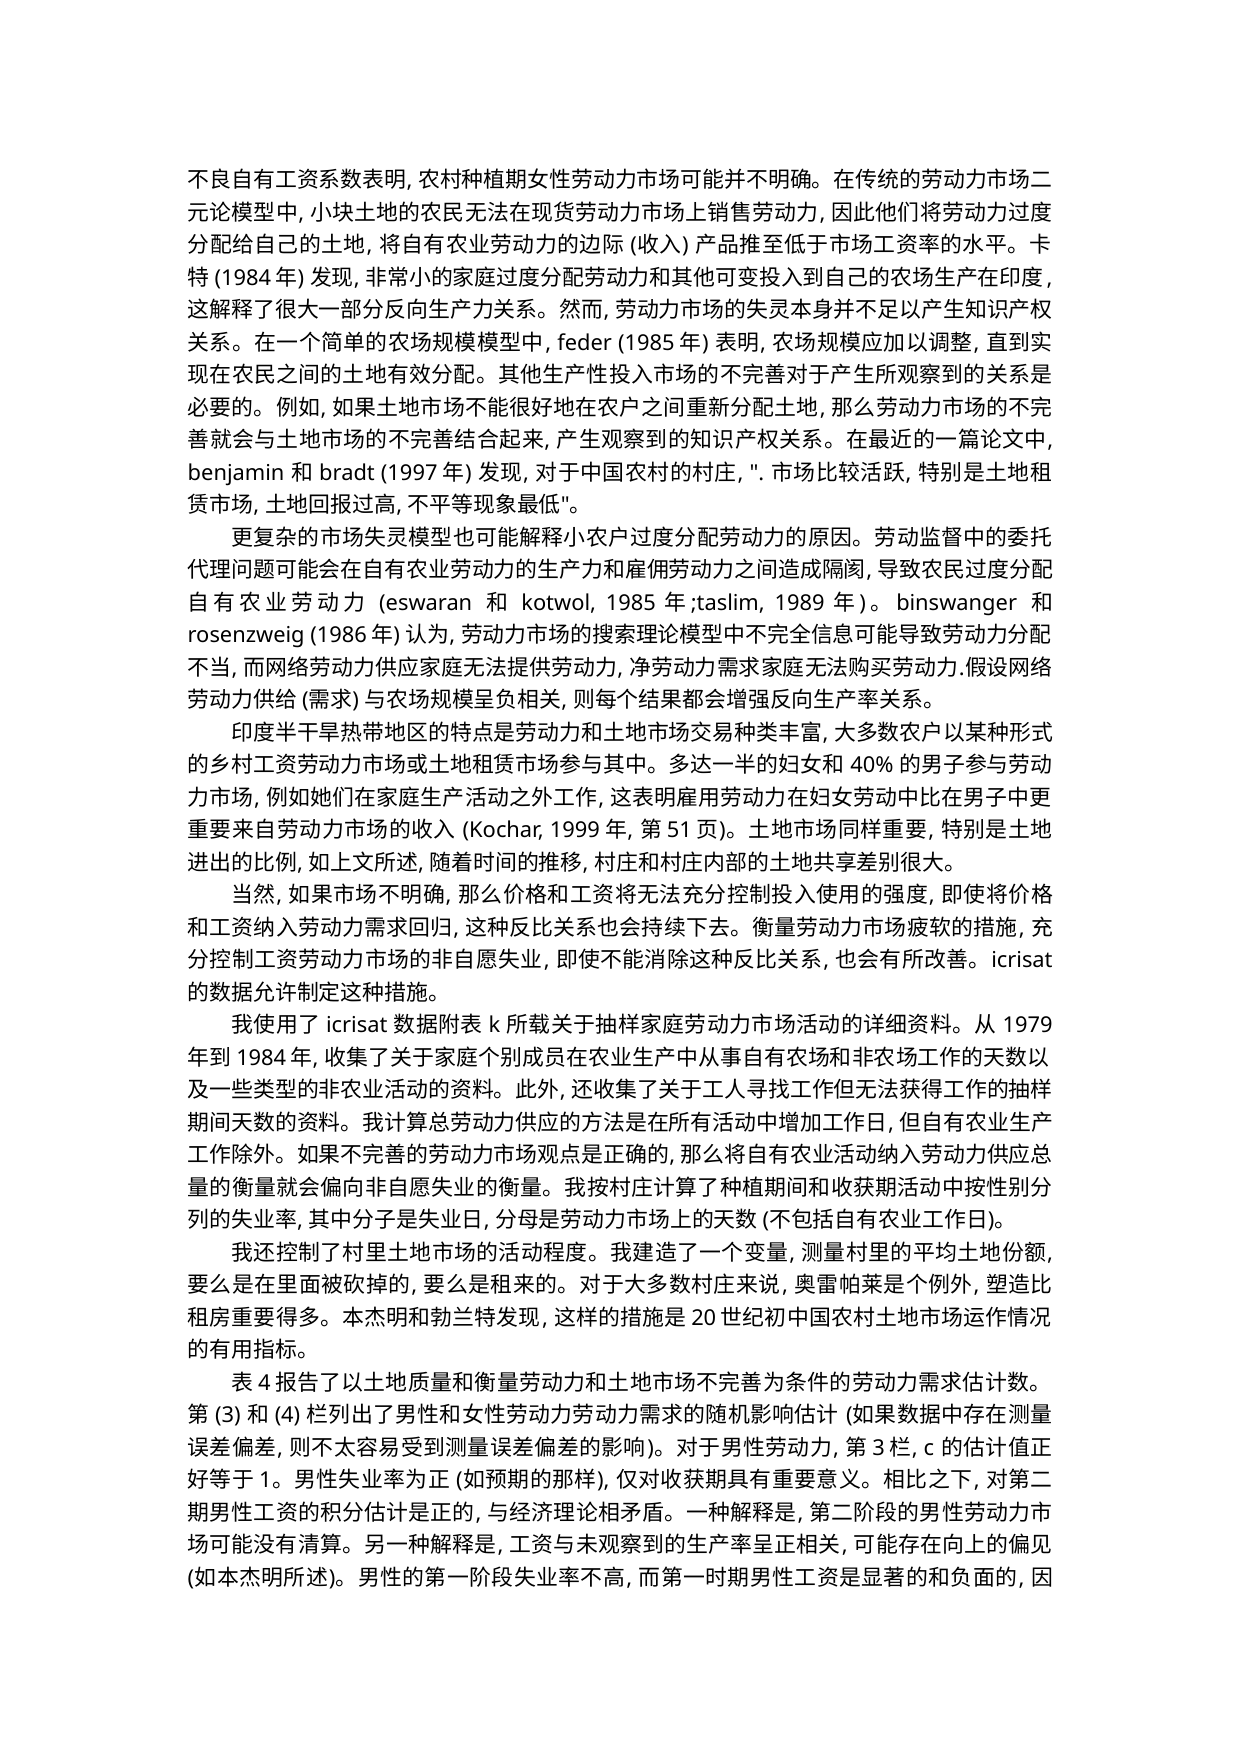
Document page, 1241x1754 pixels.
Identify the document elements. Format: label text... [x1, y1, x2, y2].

text 我还控制了村里土地市场的活动程度。我建造了一个变量, 测量村里的平均土地份额, 要么是在里面被砍掉的, 要么是租来的。对于大多数村庄来说, 奥雷帕莱是个例外, 塑造比租房重要得多。本杰明和勃兰特发现, 这样的措施是20世纪初中国农村土地市场运作情况的有用指标。 [187, 1234, 1053, 1364]
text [187, 1364, 1053, 1592]
text 我使用了 icrisat 数据附表 k 所载关于抽样家庭劳动力市场活动的详细资料。从 1979年到1984年, 收集了关于家庭个别成员在农业生产中从事自有农场和非农场工作的天数以及一些类型的非农业活动的资料。此外, 还收集了关于工人寻找工作但无法获得工作的抽样期间天数的资料。我计算总劳动力供应的方法是在所有活动中增加工作日, 但自有农业生产工作除外。如果不完善的劳动力市场观点是正确的, 那么将自有农业活动纳入劳动力供应总量的衡量就会偏向非自愿失业的衡量。我按村庄计算了种植期间和收获期活动中按性别分列的失业率, 其中分子是失业日, 分母是劳动力市场上的天数 (不包括自有农业工作日)。 [187, 1007, 1053, 1234]
text 当然, 如果市场不明确, 那么价格和工资将无法充分控制投入使用的强度, 即使将价格和工资纳入劳动力需求回归, 这种反比关系也会持续下去。衡量劳动力市场疲软的措施, 充分控制工资劳动力市场的非自愿失业, 即使不能消除这种反比关系, 也会有所改善。icrisat 的数据允许制定这种措施。 [187, 877, 1053, 1007]
text 更复杂的市场失灵模型也可能解释小农户过度分配劳动力的原因。劳动监督中的委托代理问题可能会在自有农业劳动力的生产力和雇佣劳动力之间造成隔阂, 导致农民过度分配自有农业劳动力 (eswaran 和 kotwol, 1985年;taslim, 1989年)。binswanger 和 rosenzweig (1986年) 认为, 劳动力市场的搜索理论模型中不完全信息可能导致劳动力分配不当, 而网络劳动力供应家庭无法提供劳动力, 净劳动力需求家庭无法购买劳动力.假设网络劳动力供给 (需求) 与农场规模呈负相关, 则每个结果都会增强反向生产率关系。 [187, 519, 1053, 714]
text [187, 162, 1053, 519]
text 印度半干旱热带地区的特点是劳动力和土地市场交易种类丰富, 大多数农户以某种形式的乡村工资劳动力市场或土地租赁市场参与其中。多达一半的妇女和40% 的男子参与劳动力市场, 例如她们在家庭生产活动之外工作, 这表明雇用劳动力在妇女劳动中比在男子中更重要来自劳动力市场的收入 (Kochar, 1999年, 第51页)。土地市场同样重要, 特别是土地进出的比例, 如上文所述, 随着时间的推移, 村庄和村庄内部的土地共享差别很大。 [187, 714, 1053, 877]
